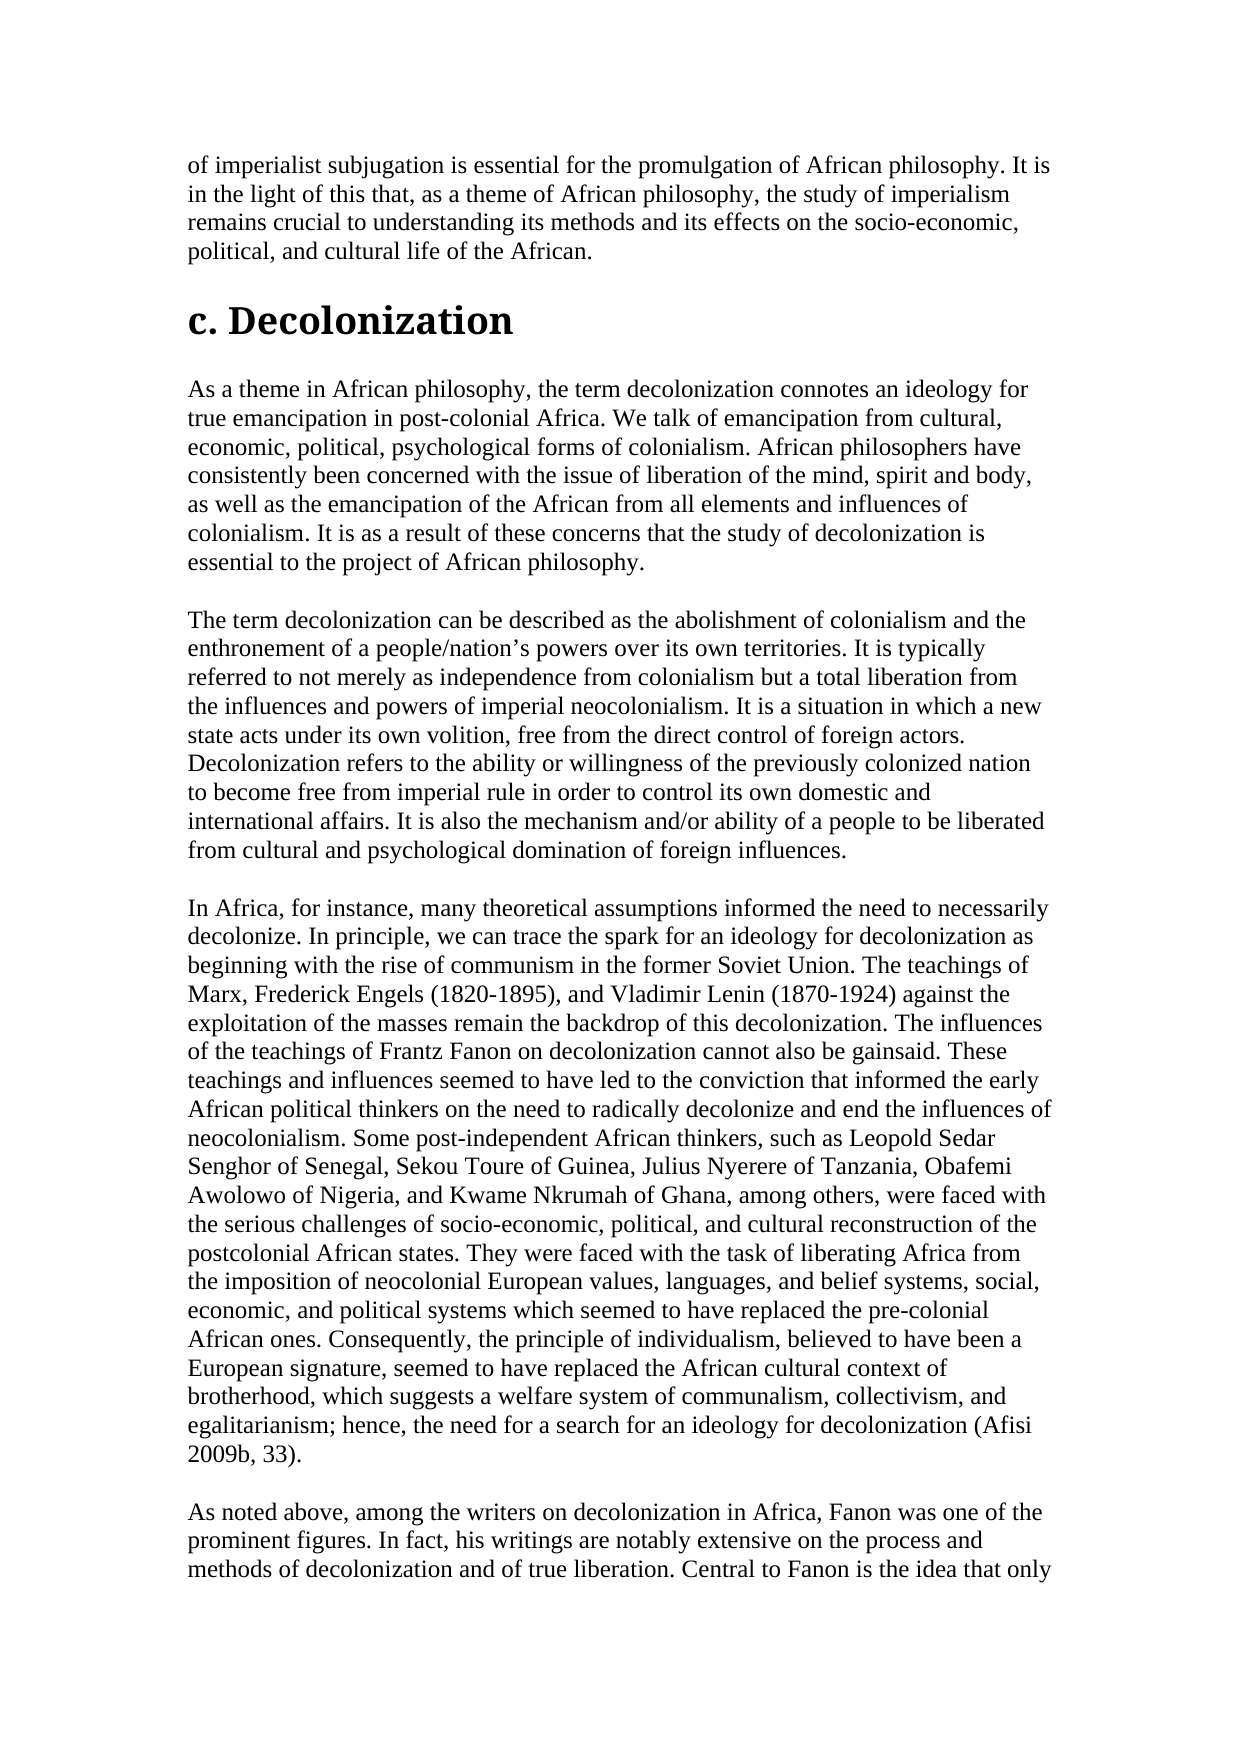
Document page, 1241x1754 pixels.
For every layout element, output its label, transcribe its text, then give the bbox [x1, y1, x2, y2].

text As a theme in African philosophy, the term decolonization connotes an ideology for true emancipation in post-colonial Africa. We talk of emancipation from cultural, economic, political, psychological forms of colonialism. African philosophers have consistently been concerned with the issue of liberation of the mind, spirit and body, as well as the emancipation of the African from all elements and influences of colonialism. It is as a result of these concerns that the study of decolonization is essential to the project of African philosophy. [187, 374, 1053, 576]
subtitle c. Decolonization [187, 294, 1053, 345]
text The term decolonization can be described as the abolishment of colonialism and the enthronement of a people/nation’s powers over its own territories. It is typically referred to not merely as independence from colonialism but a total liberation from the influences and powers of imperial neocolonialism. It is a situation in which a new state acts under its own volition, free from the direct control of foreign actors. Decolonization refers to the ability or willingness of the previously colonized nation to become free from imperial rule in order to control its own domestic and international affairs. It is also the mechanism and/or ability of a people to be liberated from cultural and psychological domination of foreign influences. [187, 605, 1053, 863]
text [187, 150, 1053, 265]
text In Africa, for instance, many theoretical assumptions informed the need to necessarily decolonize. In principle, we can trace the spark for an ideology for decolonization as beginning with the rise of communism in the former Soviet Union. The teachings of Marx, Frederick Engels (1820-1895), and Vladimir Lenin (1870-1924) against the exploitation of the masses remain the backdrop of this decolonization. The influences of the teachings of Frantz Fanon on decolonization cannot also be gainsaid. These teachings and influences seemed to have led to the conviction that informed the early African political thinkers on the need to radically decolonize and end the influences of neocolonialism. Some post-independent African thinkers, such as Leopold Sedar Senghor of Senegal, Sekou Toure of Guinea, Julius Nyerere of Tanzania, Obafemi Awolowo of Nigeria, and Kwame Nkrumah of Ghana, among others, were faced with the serious challenges of socio-economic, political, and cultural reconstruction of the postcolonial African states. They were faced with the task of liberating Africa from the imposition of neocolonial European values, languages, and belief systems, social, economic, and political systems which seemed to have replaced the pre-colonial African ones. Consequently, the principle of individualism, believed to have been a European signature, seemed to have replaced the African cultural context of brotherhood, which suggests a welfare system of communalism, collectivism, and egalitarianism; hence, the need for a search for an ideology for decolonization (Afisi 2009b, 33). [187, 893, 1053, 1468]
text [187, 1497, 1053, 1583]
